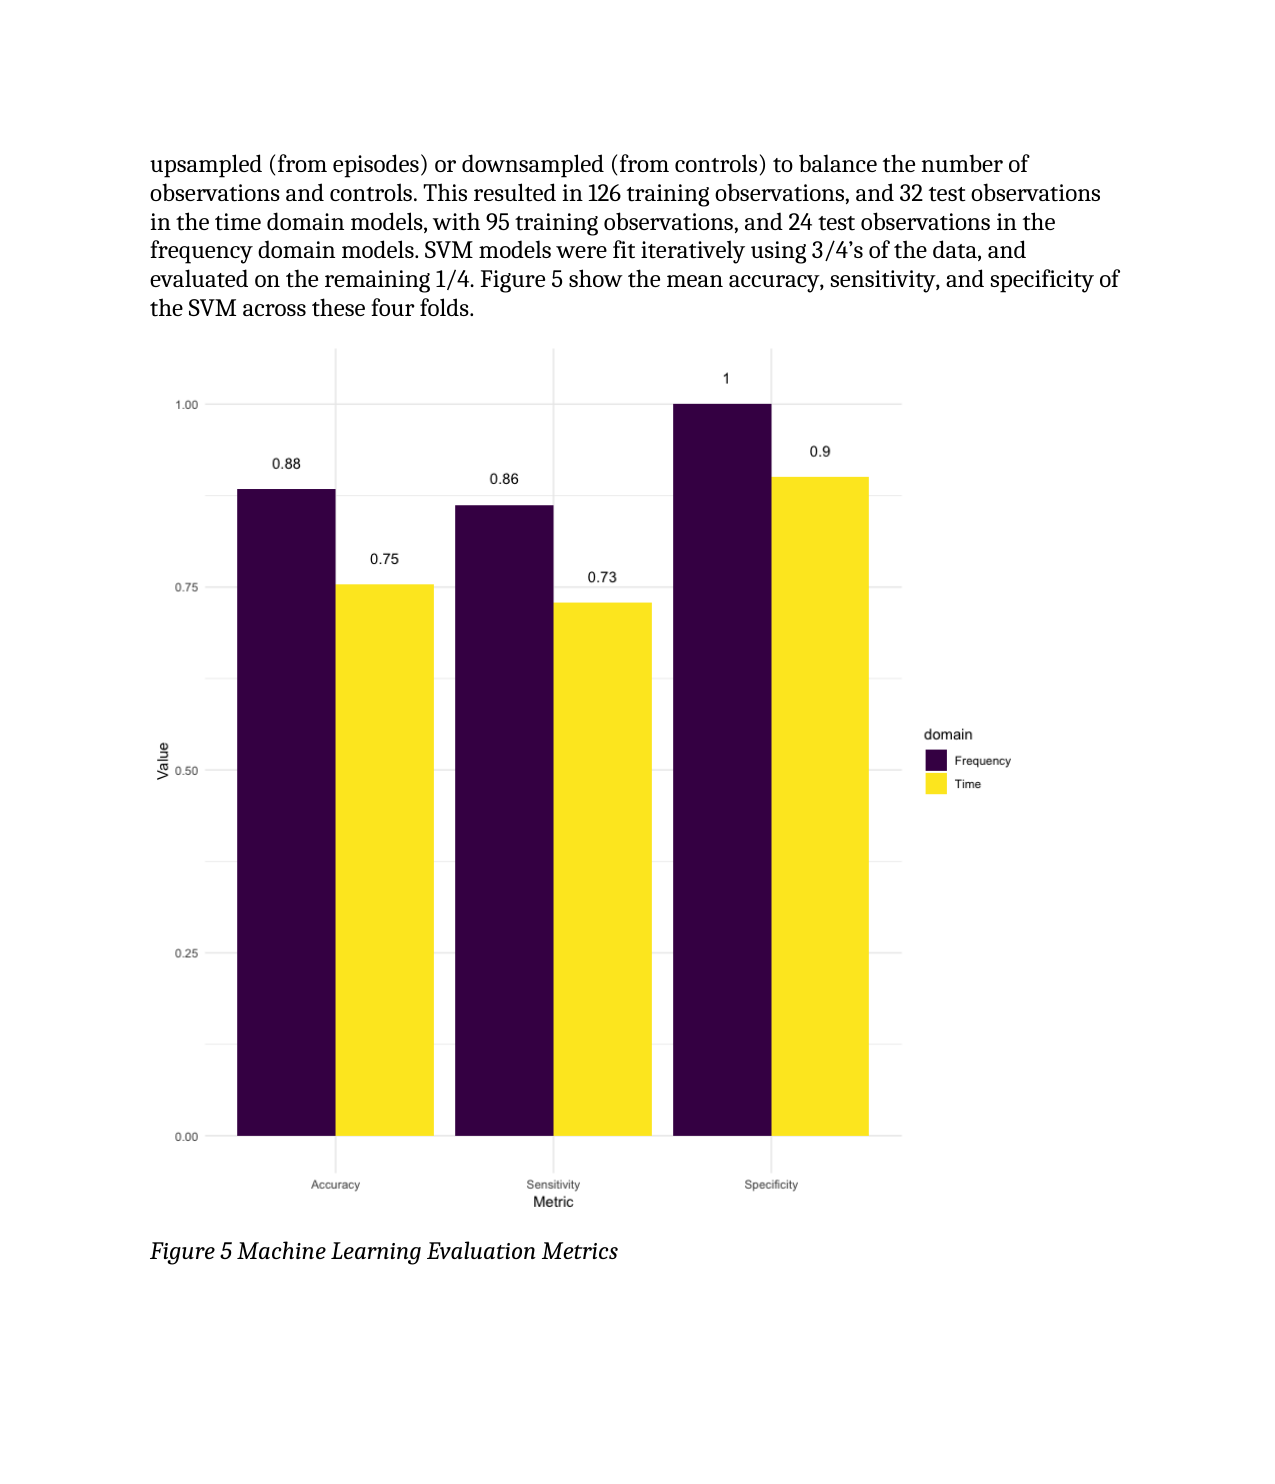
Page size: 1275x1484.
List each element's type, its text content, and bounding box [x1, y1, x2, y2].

picture [150, 341, 1025, 1217]
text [150, 150, 1125, 322]
text Figure 5 Machine Learning Evaluation Metrics [150, 1237, 1125, 1266]
